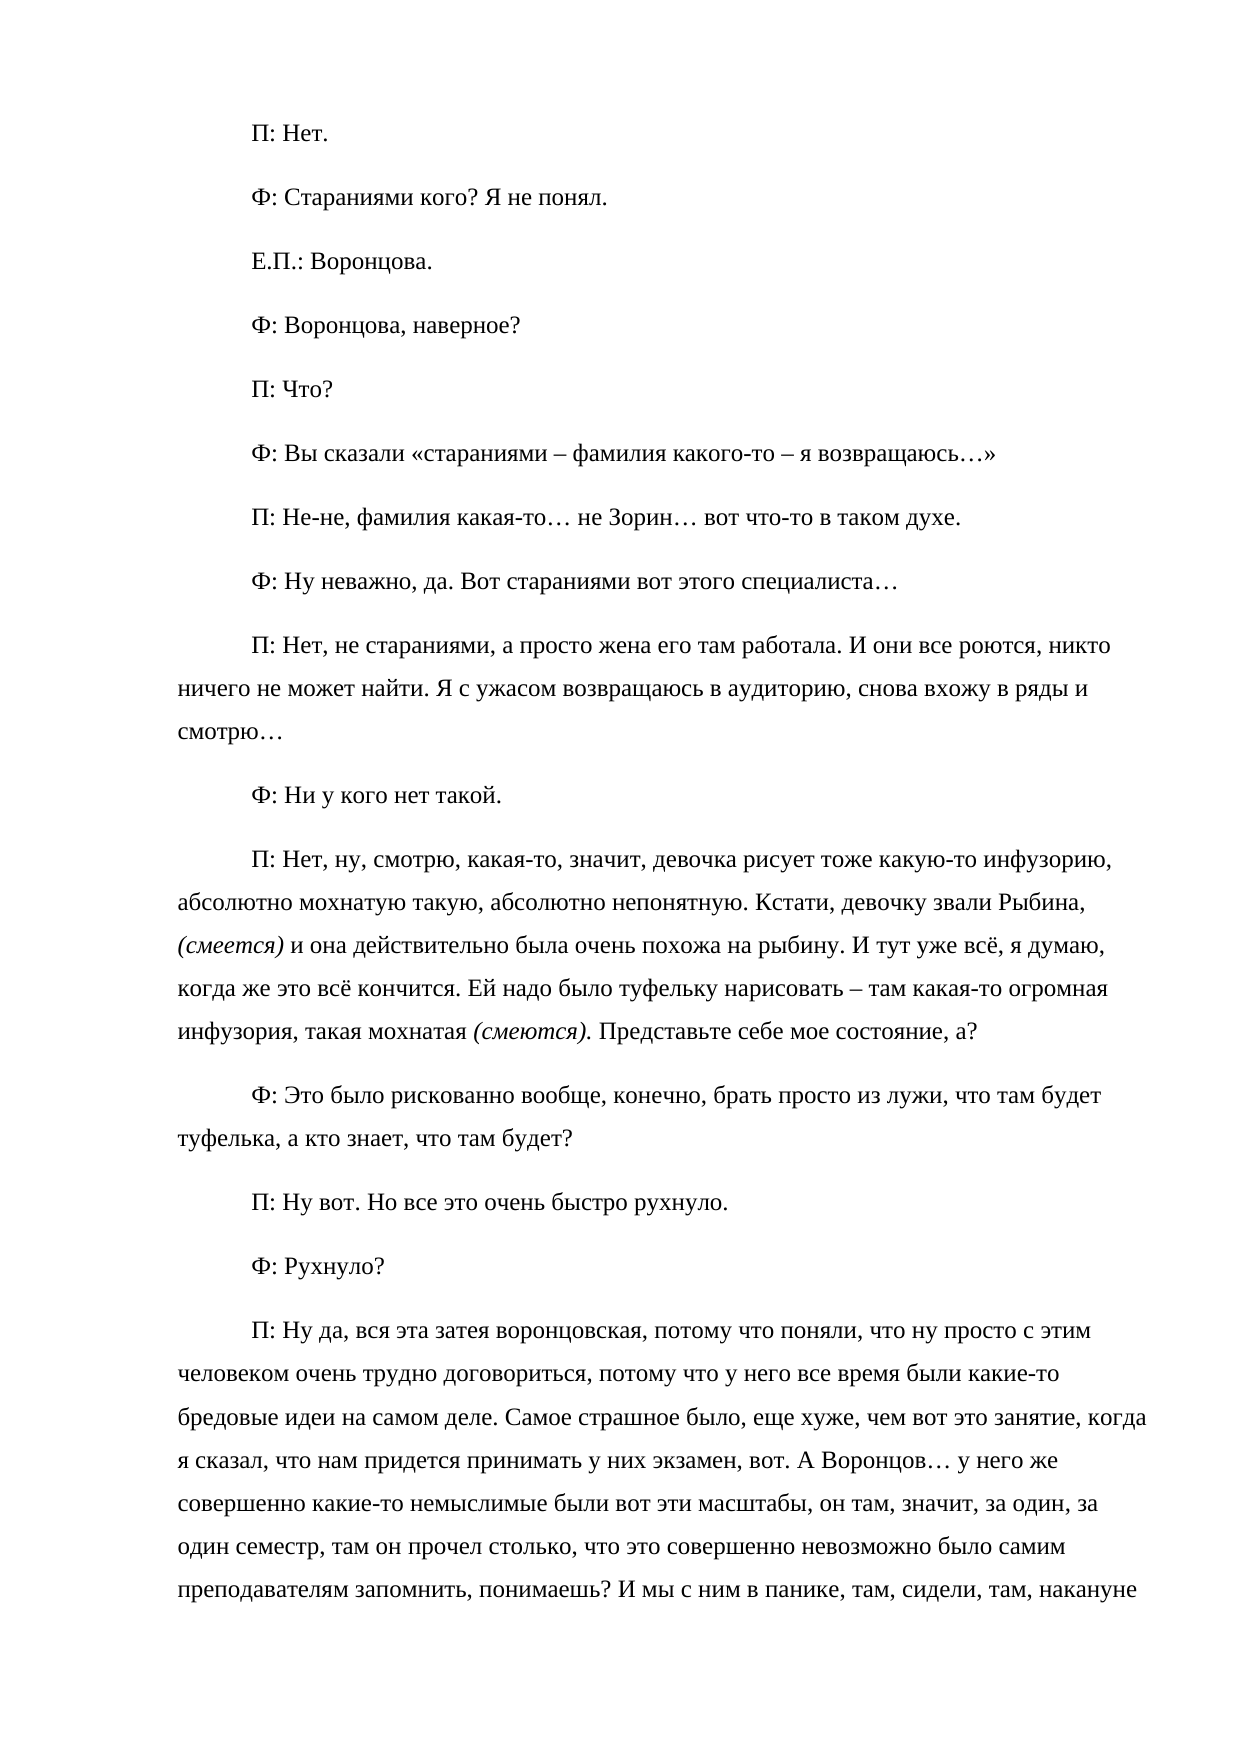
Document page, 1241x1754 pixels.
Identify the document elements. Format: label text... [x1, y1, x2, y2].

text Ф: Ну неважно, да. Вот стараниями вот этого специалиста… [177, 566, 1152, 594]
text П: Нет. [177, 118, 1152, 147]
text П: Не-не, фамилия какая-то… не Зорин… вот что-то в таком духе. [177, 502, 1152, 531]
text П: Ну вот. Но все это очень быстро рухнуло. [177, 1187, 1152, 1216]
text Ф: Воронцова, наверное? [177, 310, 1152, 339]
text П: Нет, ну, смотрю, какая-то, значит, девочка рисует тоже какую-то инфузорию, абсолютно мохнатую такую, абсолютно непонятную. Кстати, девочку звали Рыбина, (смеется) и она действительно была очень похожа на рыбину. И тут уже всё, я думаю, когда же это всё кончится. Ей надо было туфельку нарисовать – там какая-то огромная инфузория, такая мохнатая (смеются). Представьте себе мое состояние, а? [177, 844, 1152, 1045]
text П: Нет, не стараниями, а просто жена его там работала. И они все роются, никто ничего не может найти. Я с ужасом возвращаюсь в аудиторию, снова вхожу в ряды и смотрю… [177, 630, 1152, 745]
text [177, 1315, 1152, 1603]
text Е.П.: Воронцова. [177, 246, 1152, 275]
text Ф: Ни у кого нет такой. [177, 780, 1152, 809]
text Ф: Вы сказали «стараниями – фамилия какого-то – я возвращаюсь…» [177, 438, 1152, 467]
text Ф: Стараниями кого? Я не понял. [177, 182, 1152, 211]
text П: Что? [177, 374, 1152, 403]
text Ф: Это было рискованно вообще, конечно, брать просто из лужи, что там будет туфелька, а кто знает, что там будет? [177, 1080, 1152, 1152]
text Ф: Рухнуло? [177, 1251, 1152, 1280]
